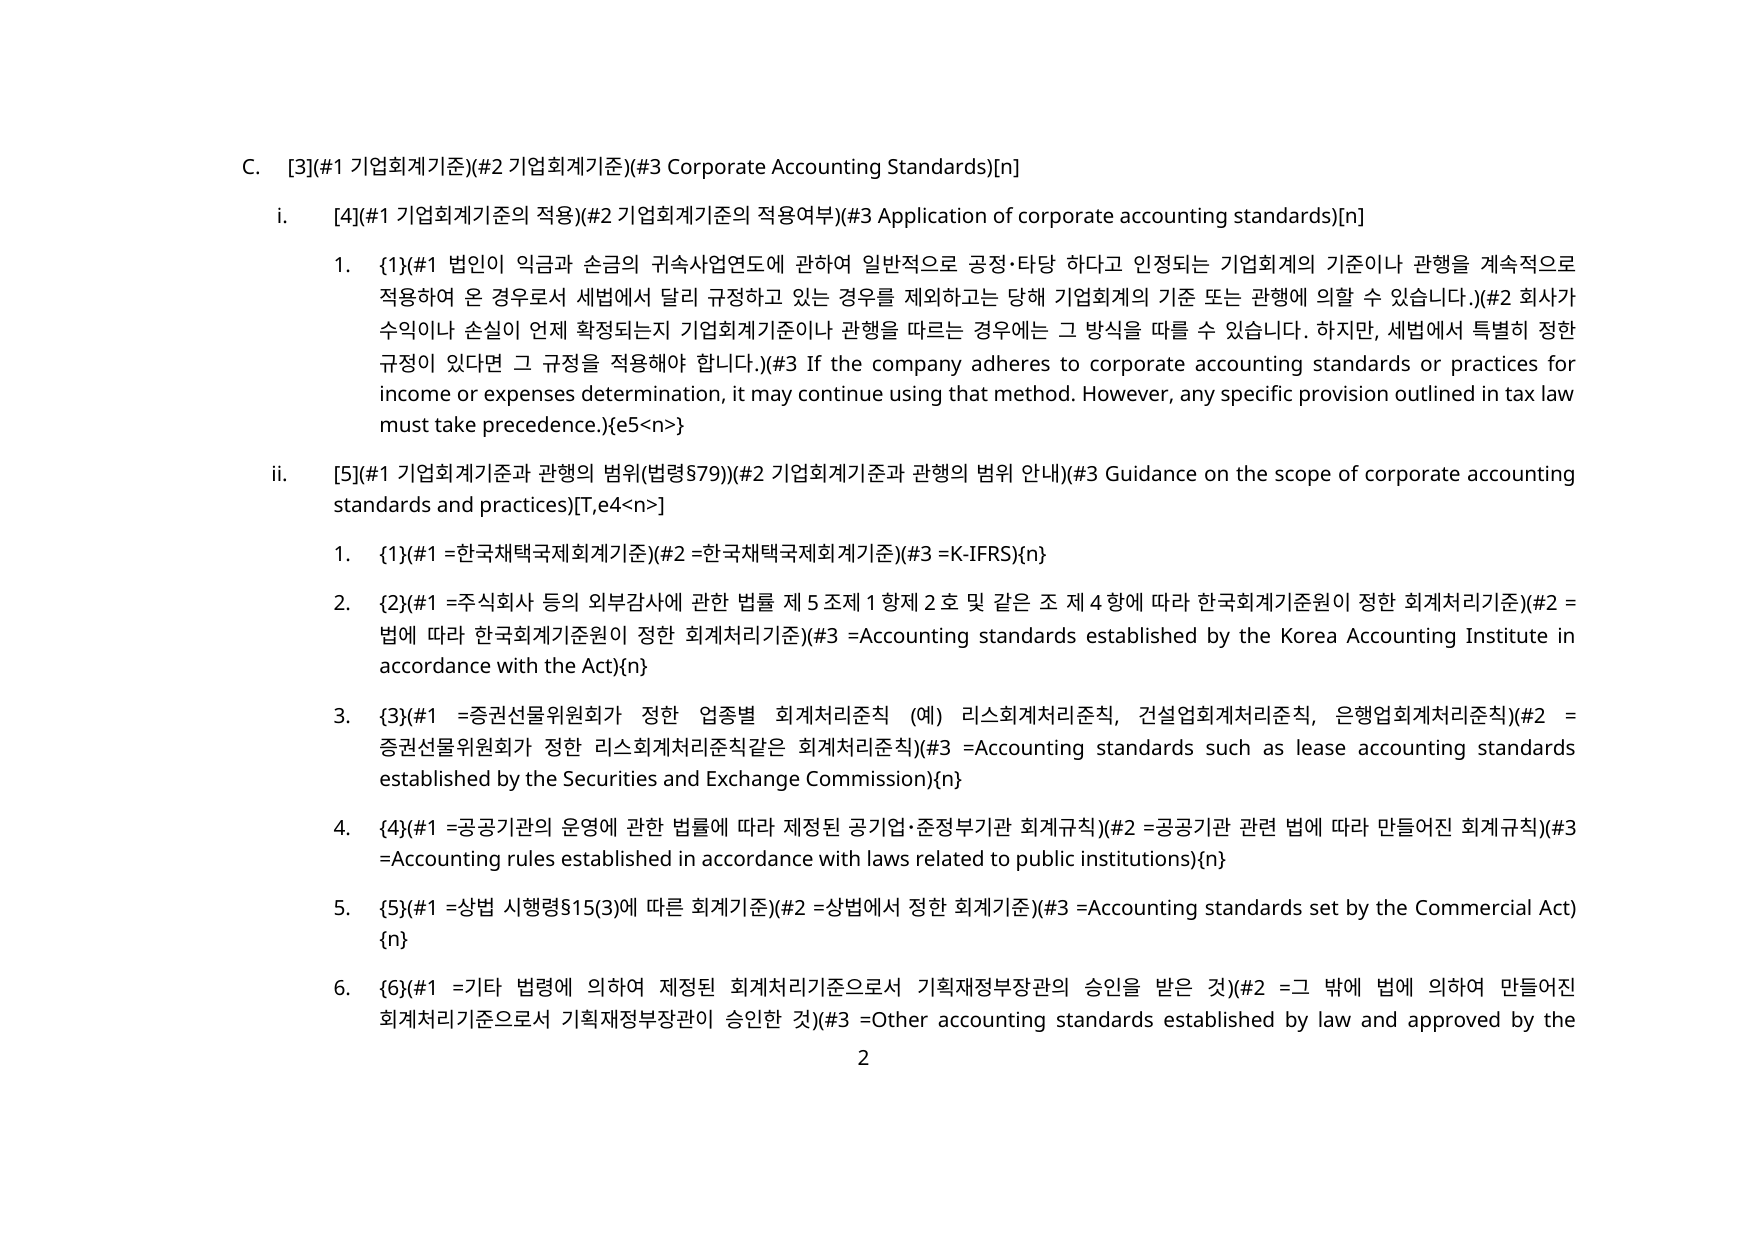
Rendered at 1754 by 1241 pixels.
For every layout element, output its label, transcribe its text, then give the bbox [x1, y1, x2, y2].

list {1}(#1 법인이 익금과 손금의 귀속사업연도에 관하여 일반적으로 공정･타당 하다고 인정되는 기업회계의 기준이나 관행을 계속적으로 적용하여 온 경우로서 세법에서 달리 규정하고 있는 경우를 제외하고는 당해 기업회계의 기준 또는 관행에 의할 수 있습니다.)(#2 회사가 수익이나 손실이 언제 확정되는지 기업회계기준이나 관행을 따르는 경우에는 그 방식을 따를 수 있습니다. 하지만, 세법에서 특별히 정한 규정이 있다면 그 규정을 적용해야 합니다.)(#3 If the company adheres to corporate accounting standards or practices for income or expenses determination, it may continue using that method. However, any specific provision outlined in tax law must take precedence.){e5<n>} [333, 249, 1577, 438]
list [333, 971, 1577, 1034]
list {4}(#1 =공공기관의 운영에 관한 법률에 따라 제정된 공기업･준정부기관 회계규칙)(#2 =공공기관 관련 법에 따라 만들어진 회계규칙)(#3 =Accounting rules established in accordance with laws related to public institutions){n} [333, 811, 1577, 872]
list [3](#1 기업회계기준)(#2 기업회계기준)(#3 Corporate Accounting Standards)[n] [242, 150, 1577, 180]
list {3}(#1 =증권선물위원회가 정한 업종별 회계처리준칙 (예) 리스회계처리준칙, 건설업회계처리준칙, 은행업회계처리준칙)(#2 =증권선물위원회가 정한 리스회계처리준칙같은 회계처리준칙)(#3 =Accounting standards such as lease accounting standards established by the Securities and Exchange Commission){n} [333, 699, 1577, 793]
list {1}(#1 =한국채택국제회계기준)(#2 =한국채택국제회계기준)(#3 =K-IFRS){n} [333, 537, 1577, 567]
list [5](#1 기업회계기준과 관행의 범위(법령§79))(#2 기업회계기준과 관행의 범위 안내)(#3 Guidance on the scope of corporate accounting standards and practices)[T,e4<n>] [287, 457, 1577, 518]
list {2}(#1 =주식회사 등의 외부감사에 관한 법률 제5조제1항제2호 및 같은 조 제4항에 따라 한국회계기준원이 정한 회계처리기준)(#2 =법에 따라 한국회계기준원이 정한 회계처리기준)(#3 =Accounting standards established by the Korea Accounting Institute in accordance with the Act){n} [333, 586, 1577, 680]
list [4](#1 기업회계기준의 적용)(#2 기업회계기준의 적용여부)(#3 Application of corporate accounting standards)[n] [287, 199, 1577, 230]
list {5}(#1 =상법 시행령§15(3)에 따른 회계기준)(#2 =상법에서 정한 회계기준)(#3 =Accounting standards set by the Commercial Act){n} [333, 891, 1577, 952]
